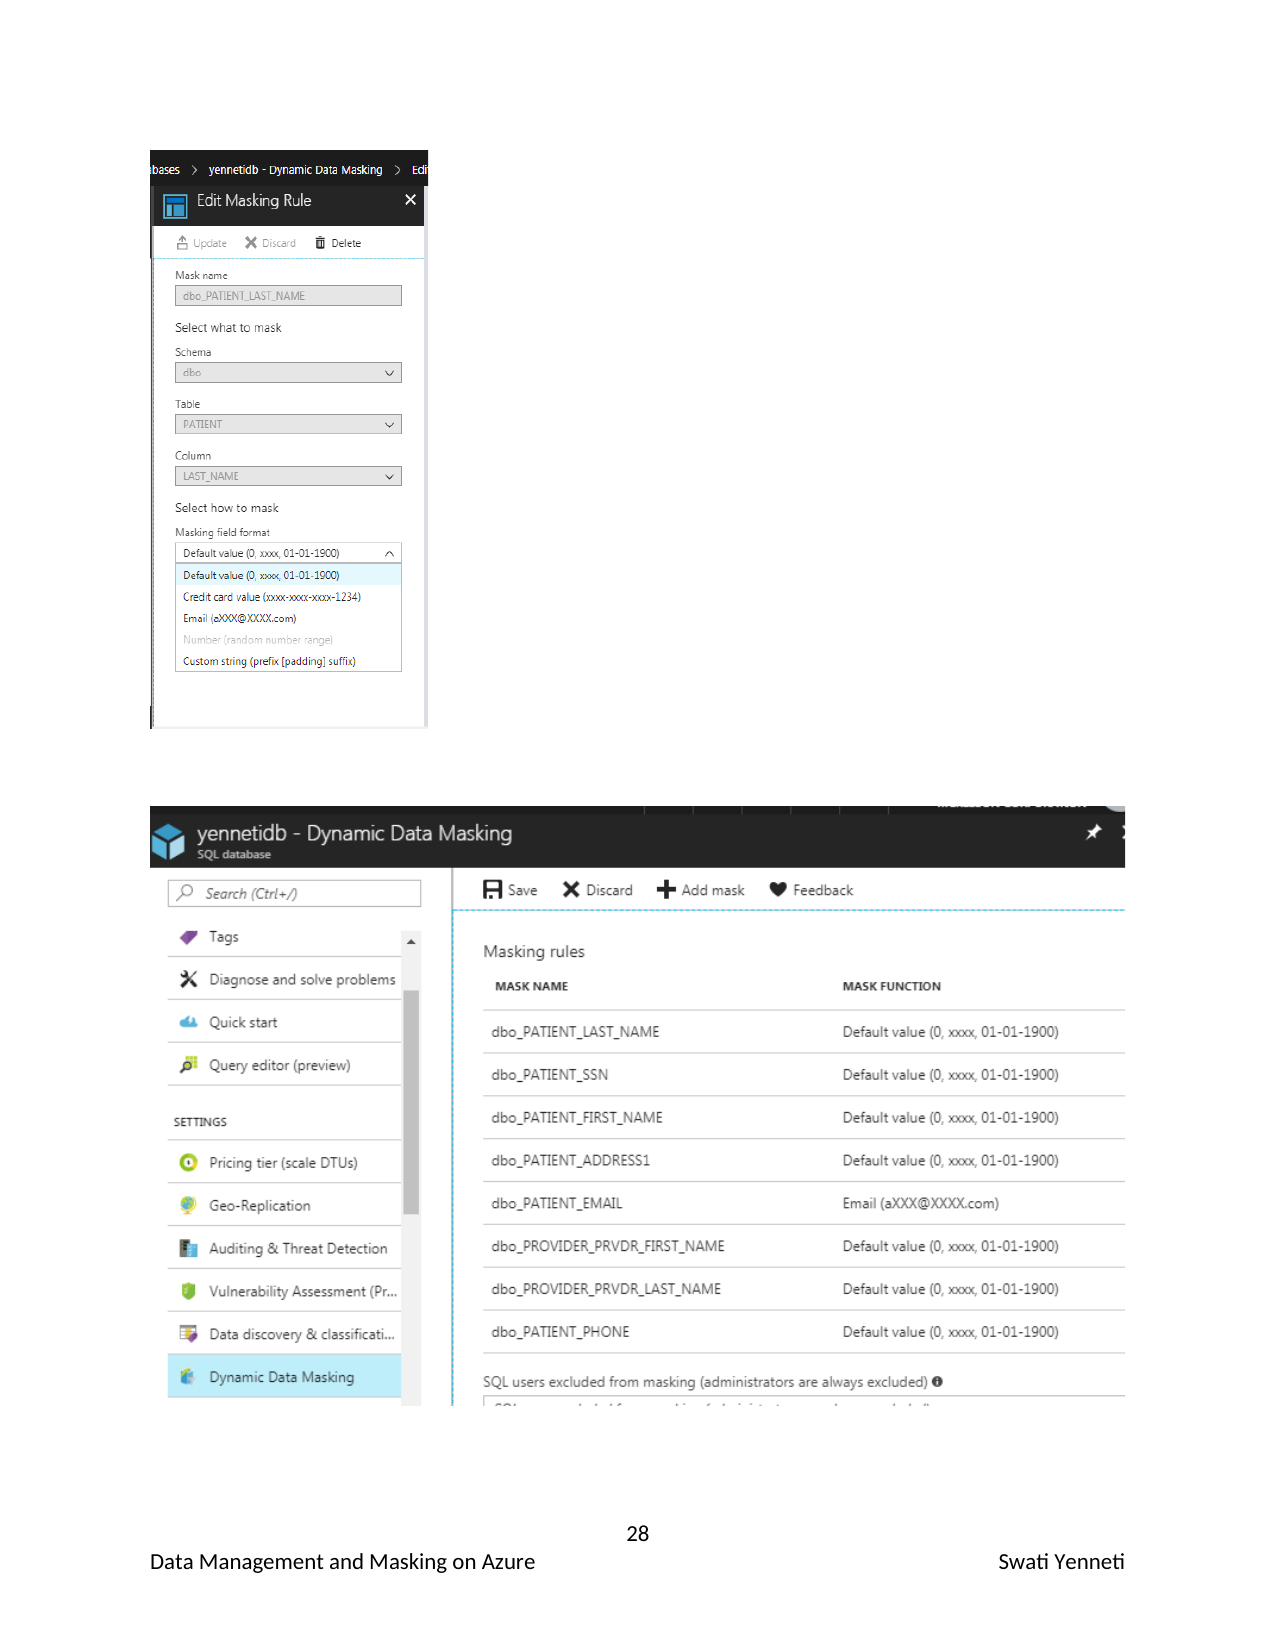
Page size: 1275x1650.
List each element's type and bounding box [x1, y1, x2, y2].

picture [150, 806, 1125, 1406]
picture [150, 150, 429, 729]
